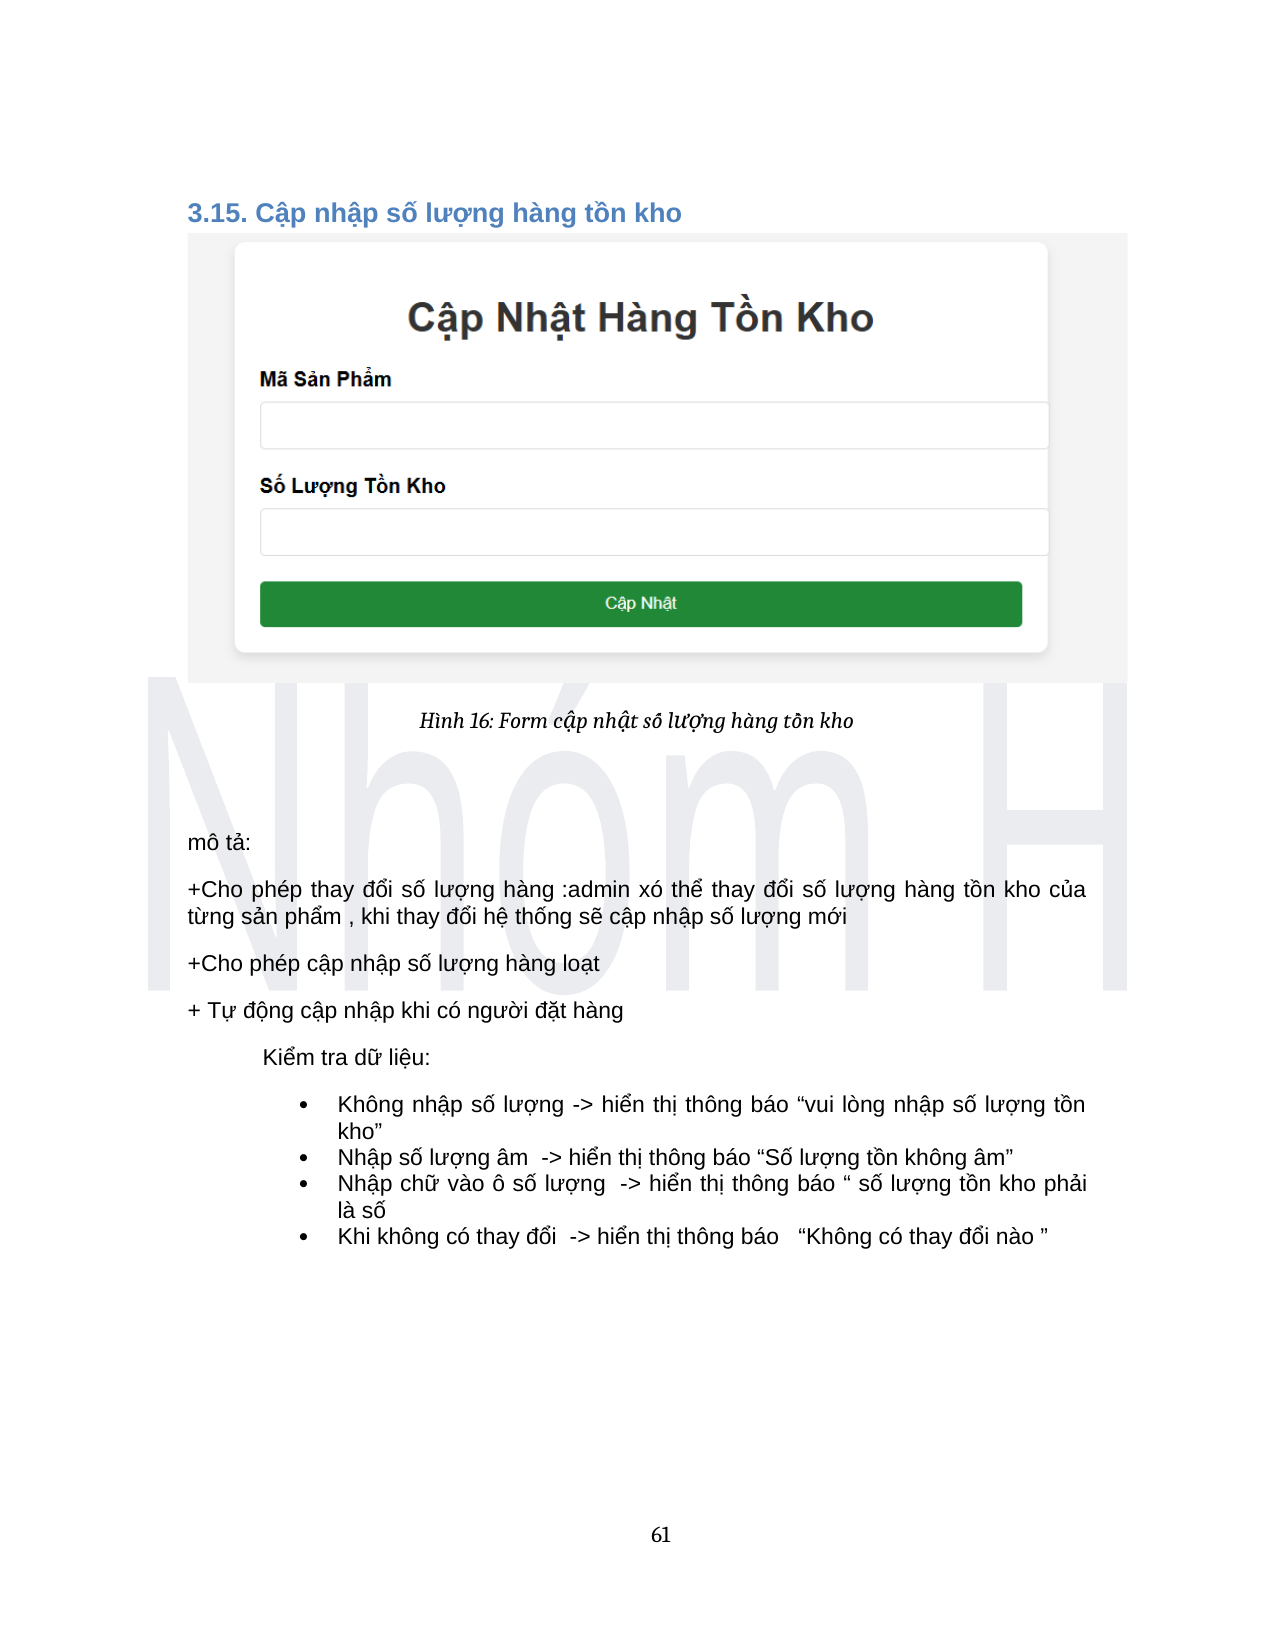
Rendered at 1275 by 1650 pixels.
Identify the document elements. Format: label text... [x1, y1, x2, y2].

list Nhập chữ vào ô số lượng -> hiển thị thông báo “ số lượng tồn kho phải là số [300, 1170, 1087, 1223]
text mô tả: [187, 829, 1087, 855]
text + Tự động cập nhập khi có người đặt hàng [187, 997, 1087, 1023]
picture [187, 233, 1128, 683]
subtitle 3.15. Cập nhập số lượng hàng tồn kho [187, 197, 1087, 228]
text +Cho phép cập nhập số lượng hàng loạt [187, 950, 1087, 976]
text Hình 16: Form cập nhật số lượng hàng tồn kho [187, 708, 1087, 734]
list Khi không có thay đổi -> hiển thị thông báo “Không có thay đổi nào ” [300, 1223, 1087, 1249]
text +Cho phép thay đổi số lượng hàng :admin xó thể thay đổi số lượng hàng tồn kho của từng sản phẩm , khi thay đổi hệ thống sẽ cập nhập số lượng mới [187, 876, 1087, 929]
list Không nhập số lượng -> hiển thị thông báo “vui lòng nhập số lượng tồn kho” [300, 1091, 1087, 1144]
text Kiểm tra dữ liệu: [262, 1044, 1087, 1071]
list Nhập số lượng âm -> hiển thị thông báo “Số lượng tồn không âm” [300, 1144, 1087, 1170]
